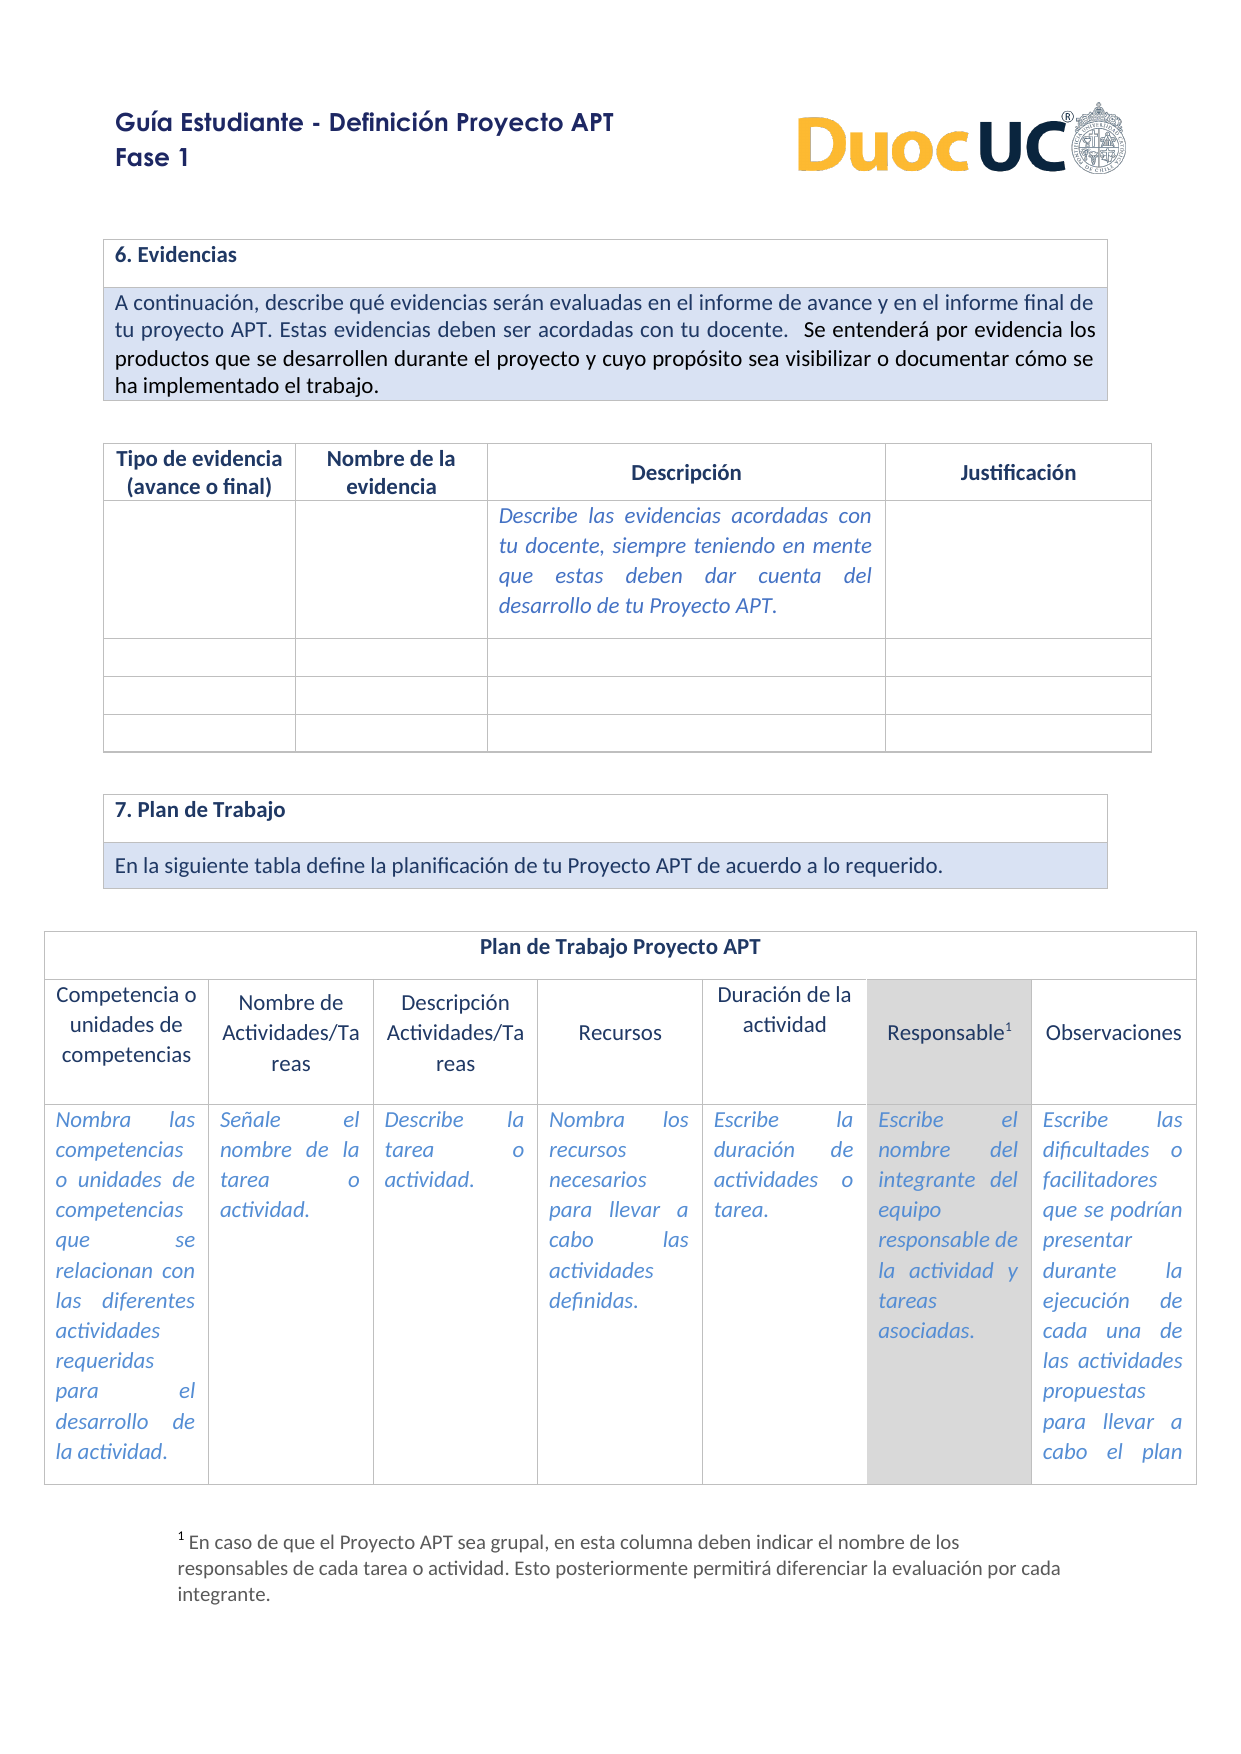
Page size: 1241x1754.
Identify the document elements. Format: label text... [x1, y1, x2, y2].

table_cell Describe las evidencias acordadas con tu docente, siempre teniendo en mente que estas deben dar cuenta del desarrollo de tu Proyecto APT. [488, 501, 885, 638]
table_cell Competencia o unidades de competencias [45, 980, 208, 1104]
table_cell [104, 677, 295, 714]
picture [798, 102, 1126, 174]
table_cell Recursos [538, 980, 702, 1104]
table_header Nombre de la evidencia [296, 444, 487, 500]
table_header Plan de Trabajo Proyecto APT [45, 932, 1196, 979]
table_cell [488, 639, 885, 676]
table_cell [488, 677, 885, 714]
table_cell [296, 677, 487, 714]
table_cell Escribe el nombre del integrante del equipo responsable de la actividad y tareas asociadas. [867, 1105, 1031, 1484]
table_cell [488, 715, 885, 751]
table_header 7. Plan de Trabajo [104, 795, 1107, 842]
table_cell Nombra las competencias o unidades de competencias que se relacionan con las diferentes actividades requeridas para el desarrollo de la actividad. [45, 1105, 208, 1484]
table_cell [886, 677, 1151, 714]
table_cell A continuación, describe qué evidencias serán evaluadas en el informe de avance y en el informe final de tu proyecto APT. Estas evidencias deben ser acordadas con tu docente. Se entenderá por evidencia los productos que se desarrollen durante el proyecto y cuyo propósito sea visibilizar o documentar cómo se ha implementado el trabajo. [104, 288, 1107, 400]
table_header Descripción [488, 444, 885, 500]
table_cell [296, 639, 487, 676]
table_cell [104, 715, 295, 751]
table_cell Escribe la duración de actividades o tarea. [703, 1105, 866, 1484]
table_cell Señale el nombre de la tarea o actividad. [209, 1105, 373, 1484]
table_cell [104, 501, 295, 638]
table_cell [104, 639, 295, 676]
table_cell Duración de la actividad [703, 980, 866, 1104]
table_cell En la siguiente tabla define la planificación de tu Proyecto APT de acuerdo a lo requerido. [104, 843, 1107, 888]
table_header Tipo de evidencia (avance o final) [104, 444, 295, 500]
table_cell [296, 501, 487, 638]
table_cell Describe la tarea o actividad. [374, 1105, 537, 1484]
table_header 6. Evidencias [104, 240, 1107, 287]
table_cell Nombra los recursos necesarios para llevar a cabo las actividades definidas. [538, 1105, 702, 1484]
table_cell [296, 715, 487, 751]
table_cell Observaciones [1032, 980, 1196, 1104]
table_cell [886, 639, 1151, 676]
table_cell Descripción Actividades/Tareas [374, 980, 537, 1104]
table_cell [886, 715, 1151, 751]
table_cell [886, 501, 1151, 638]
table_cell Responsable [867, 980, 1031, 1104]
table_cell Nombre de Actividades/Tareas [209, 980, 373, 1104]
table_header Justificación [886, 444, 1151, 500]
